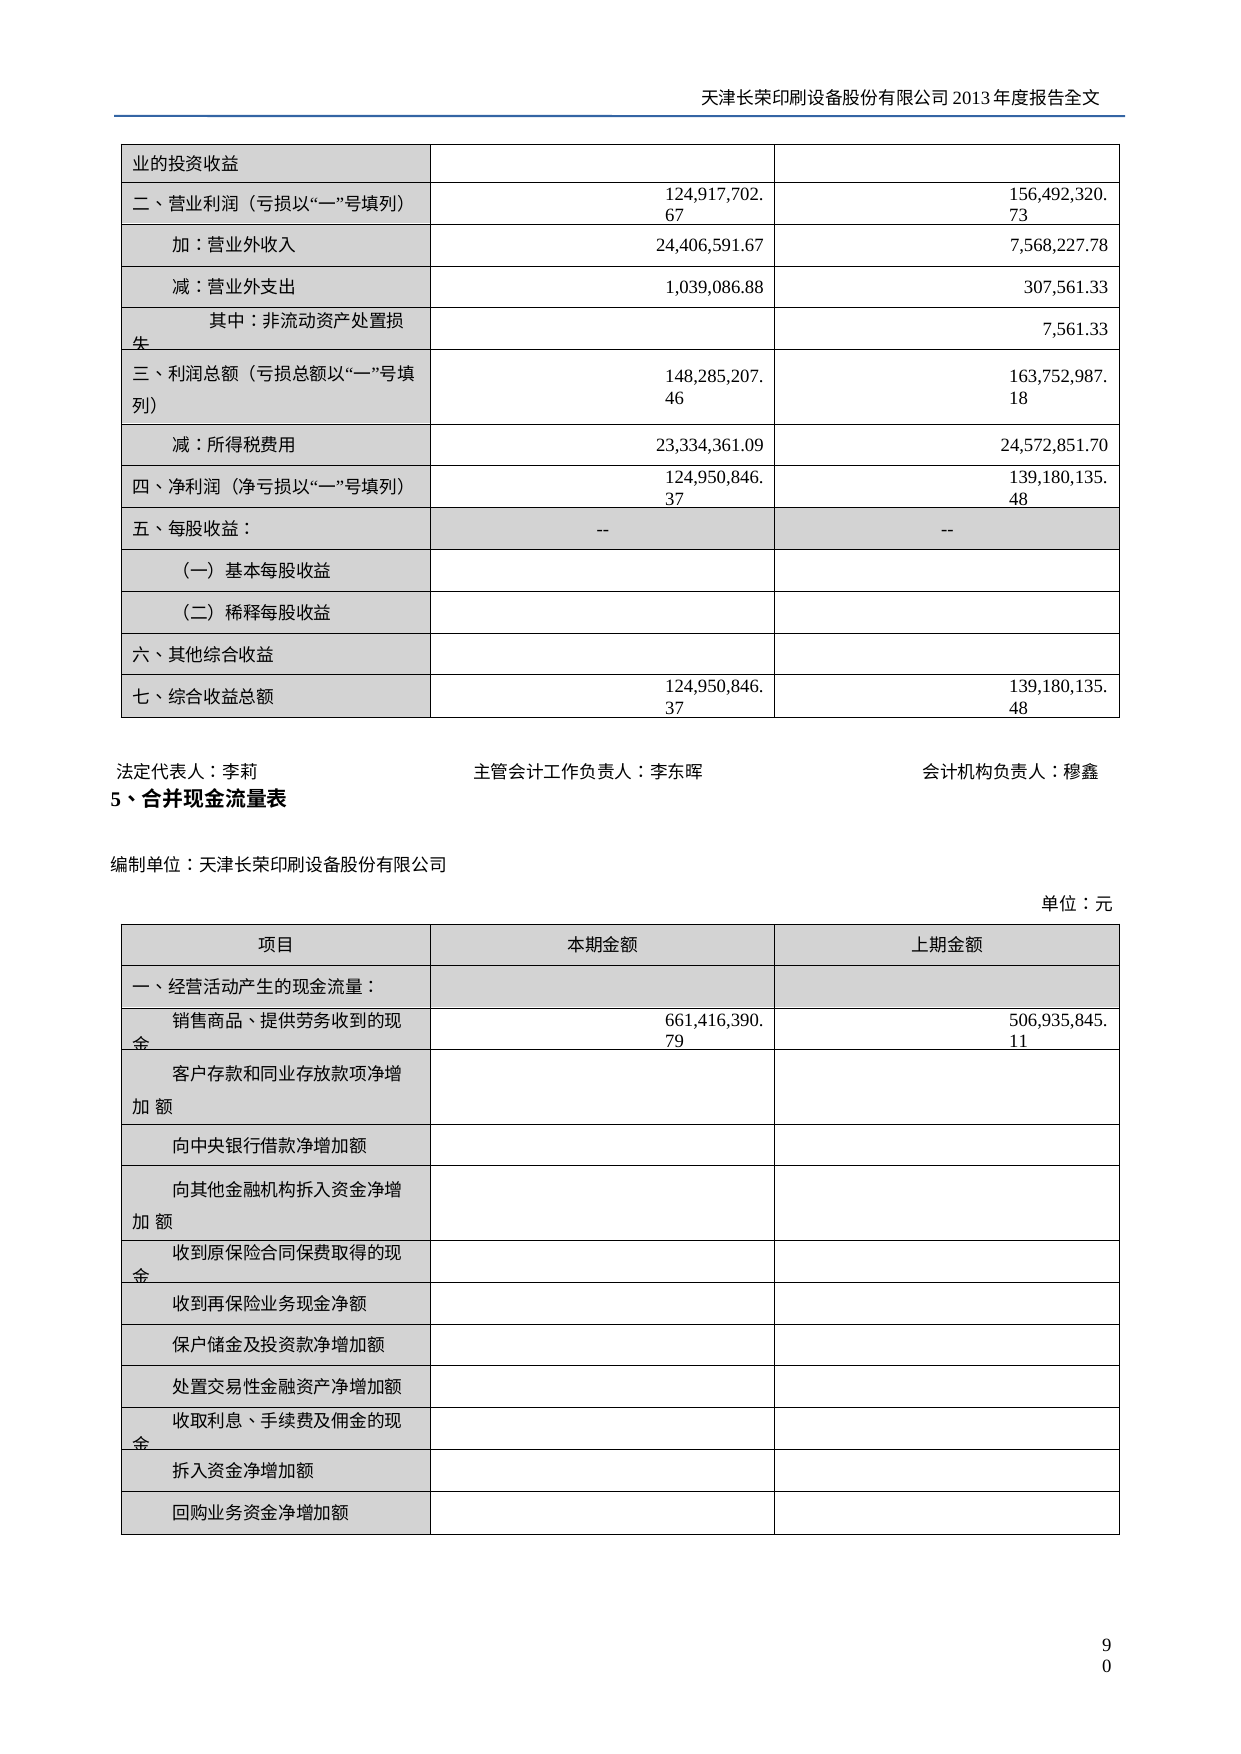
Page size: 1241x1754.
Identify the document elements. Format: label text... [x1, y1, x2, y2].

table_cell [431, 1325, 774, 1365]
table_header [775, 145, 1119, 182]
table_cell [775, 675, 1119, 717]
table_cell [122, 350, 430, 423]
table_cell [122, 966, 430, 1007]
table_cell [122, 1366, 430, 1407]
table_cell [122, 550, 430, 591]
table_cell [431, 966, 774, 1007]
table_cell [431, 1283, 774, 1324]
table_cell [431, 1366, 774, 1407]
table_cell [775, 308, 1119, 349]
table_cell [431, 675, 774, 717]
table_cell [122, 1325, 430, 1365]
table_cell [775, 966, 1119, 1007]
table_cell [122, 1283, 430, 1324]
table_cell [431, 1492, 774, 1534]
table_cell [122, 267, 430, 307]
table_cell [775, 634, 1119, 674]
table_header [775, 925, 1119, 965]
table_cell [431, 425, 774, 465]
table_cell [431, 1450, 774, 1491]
text 单位：元 [1042, 891, 1130, 915]
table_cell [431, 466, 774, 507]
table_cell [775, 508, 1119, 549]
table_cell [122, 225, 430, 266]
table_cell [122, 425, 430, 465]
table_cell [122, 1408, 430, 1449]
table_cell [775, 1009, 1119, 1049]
text 编制单位：天津长荣印刷设备股份有限公司 [110, 852, 1130, 876]
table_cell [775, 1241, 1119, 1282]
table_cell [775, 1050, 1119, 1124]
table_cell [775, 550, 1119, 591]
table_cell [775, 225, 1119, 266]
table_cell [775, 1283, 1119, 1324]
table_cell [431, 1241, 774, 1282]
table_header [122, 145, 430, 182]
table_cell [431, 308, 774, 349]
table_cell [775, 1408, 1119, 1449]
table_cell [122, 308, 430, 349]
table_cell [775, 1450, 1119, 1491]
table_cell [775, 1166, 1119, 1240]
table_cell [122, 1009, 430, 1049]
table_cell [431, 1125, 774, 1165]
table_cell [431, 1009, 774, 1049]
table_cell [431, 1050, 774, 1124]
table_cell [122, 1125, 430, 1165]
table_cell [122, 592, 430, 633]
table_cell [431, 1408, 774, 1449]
text 5、合并现金流量表 [110, 718, 1130, 813]
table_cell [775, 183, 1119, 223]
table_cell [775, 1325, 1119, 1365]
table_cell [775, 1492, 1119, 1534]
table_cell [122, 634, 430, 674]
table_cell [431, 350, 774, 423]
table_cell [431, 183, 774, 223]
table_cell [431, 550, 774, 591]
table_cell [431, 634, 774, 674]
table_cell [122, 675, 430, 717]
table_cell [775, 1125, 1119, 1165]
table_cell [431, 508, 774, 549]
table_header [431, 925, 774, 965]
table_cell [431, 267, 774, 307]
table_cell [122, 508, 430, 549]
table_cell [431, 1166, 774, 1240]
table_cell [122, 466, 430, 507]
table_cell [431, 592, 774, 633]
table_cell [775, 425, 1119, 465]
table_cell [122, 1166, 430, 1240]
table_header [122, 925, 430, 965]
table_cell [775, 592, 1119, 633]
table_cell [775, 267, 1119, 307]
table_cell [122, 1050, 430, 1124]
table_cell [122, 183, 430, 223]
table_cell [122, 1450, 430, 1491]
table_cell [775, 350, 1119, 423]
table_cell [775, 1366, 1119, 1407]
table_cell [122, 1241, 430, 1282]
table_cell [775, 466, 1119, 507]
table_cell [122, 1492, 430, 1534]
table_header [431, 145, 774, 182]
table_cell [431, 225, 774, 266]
